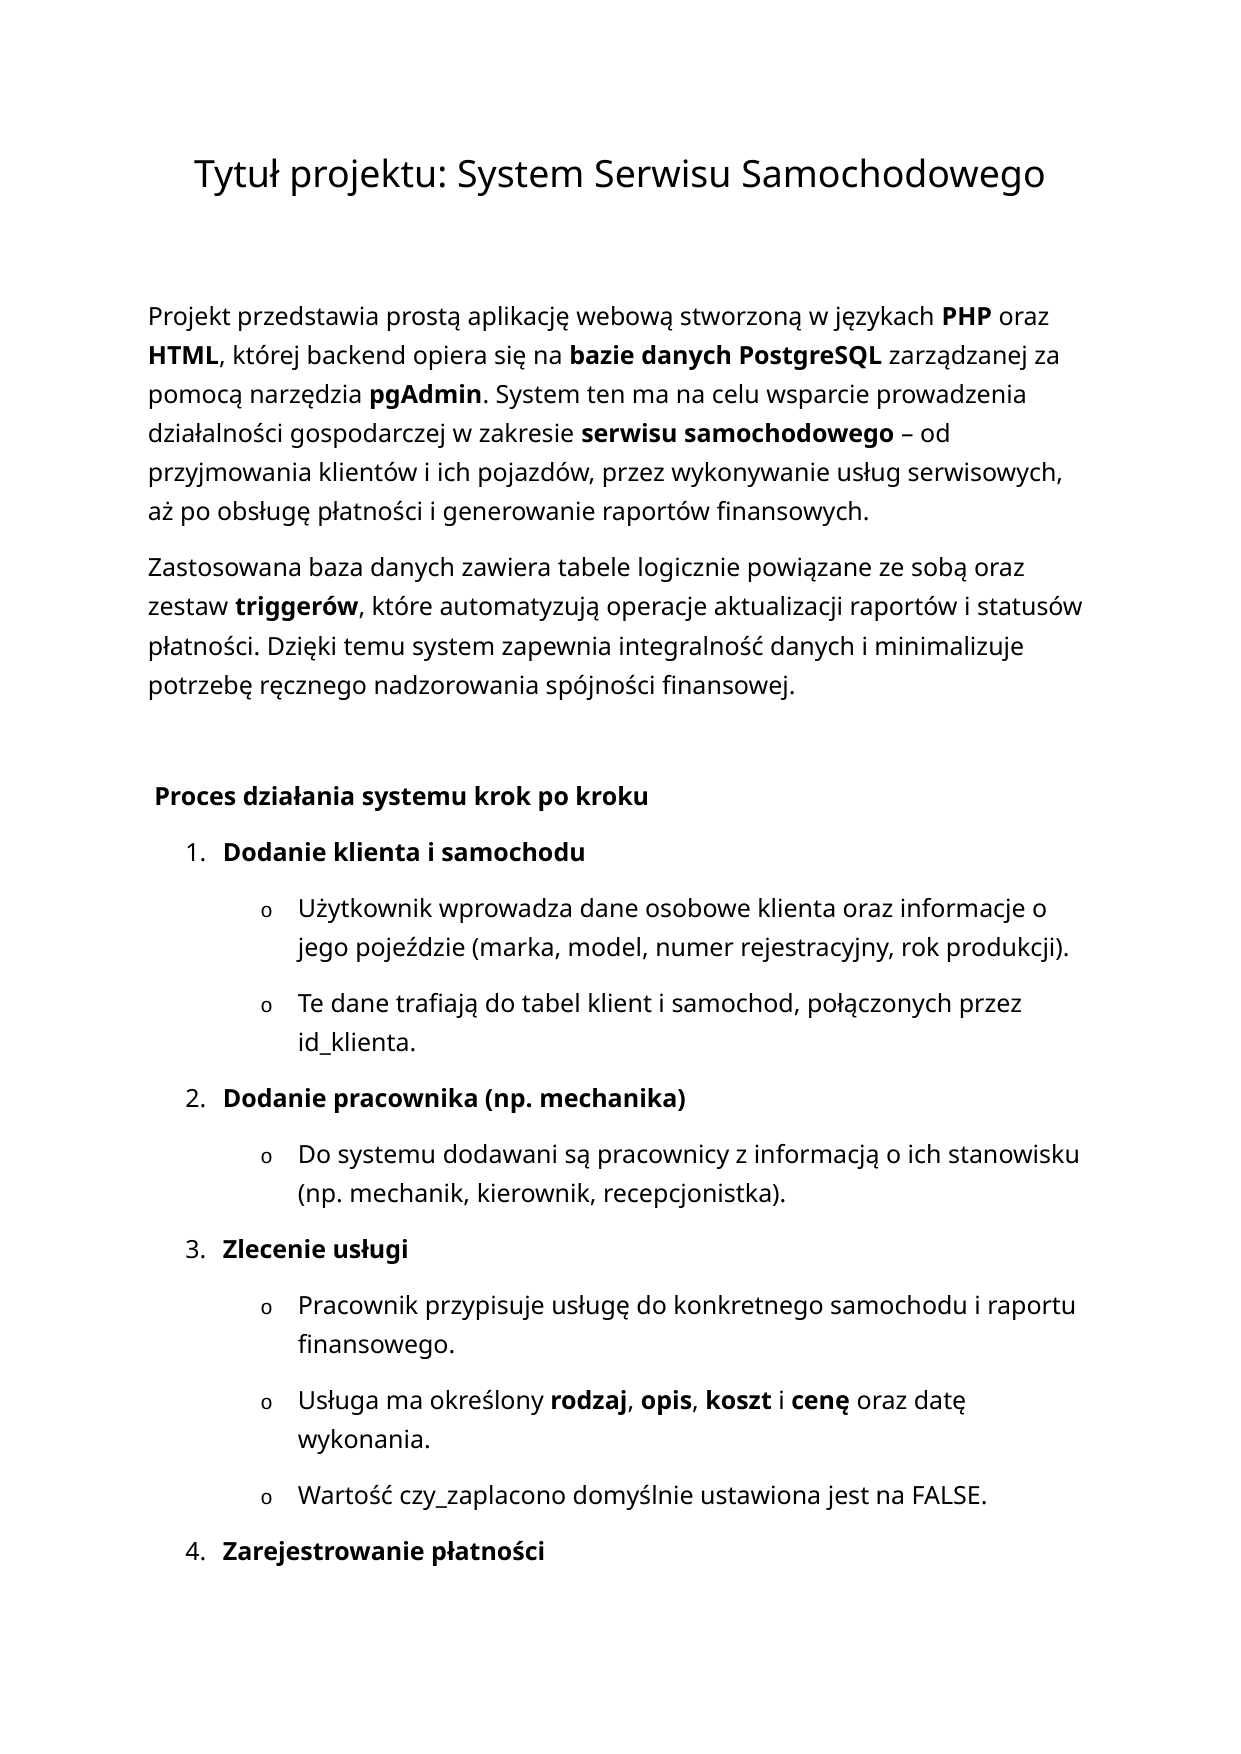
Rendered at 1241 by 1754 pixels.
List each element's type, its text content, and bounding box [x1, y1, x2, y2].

list Dodanie klienta i samochodu [185, 835, 1093, 869]
list Wartość czy_zaplacono domyślnie ustawiona jest na FALSE. [260, 1477, 1093, 1511]
list Dodanie pracownika (np. mechanika) [185, 1081, 1093, 1115]
text Tytuł projektu: System Serwisu Samochodowego [148, 148, 1093, 199]
text Zastosowana baza danych zawiera tabele logicznie powiązane ze sobą oraz zestaw triggerów, które automatyzują operacje aktualizacji raportów i statusów płatności. Dzięki temu system zapewnia integralność danych i minimalizuje potrzebę ręcznego nadzorowania spójności finansowej. [148, 550, 1093, 701]
list Użytkownik wprowadza dane osobowe klienta oraz informacje o jego pojeździe (marka, model, numer rejestracyjny, rok produkcji). [260, 891, 1093, 964]
list Te dane trafiają do tabel klient i samochod, połączonych przez id_klienta. [260, 986, 1093, 1059]
list Zlecenie usługi [185, 1232, 1093, 1266]
list Usługa ma określony rodzaj, opis, koszt i cenę oraz datę wykonania. [260, 1382, 1093, 1456]
text Proces działania systemu krok po kroku [148, 779, 1093, 813]
list Do systemu dodawani są pracownicy z informacją o ich stanowisku (np. mechanik, kierownik, recepcjonistka). [260, 1137, 1093, 1210]
list Pracownik przypisuje usługę do konkretnego samochodu i raportu finansowego. [260, 1287, 1093, 1361]
list Zarejestrowanie płatności [185, 1533, 1093, 1567]
text Projekt przedstawia prostą aplikację webową stworzoną w językach PHP oraz HTML, której backend opiera się na bazie danych PostgreSQL zarządzanej za pomocą narzędzia pgAdmin. System ten ma na celu wsparcie prowadzenia działalności gospodarczej w zakresie serwisu samochodowego – od przyjmowania klientów i ich pojazdów, przez wykonywanie usług serwisowych, aż po obsługę płatności i generowanie raportów finansowych. [148, 298, 1093, 528]
